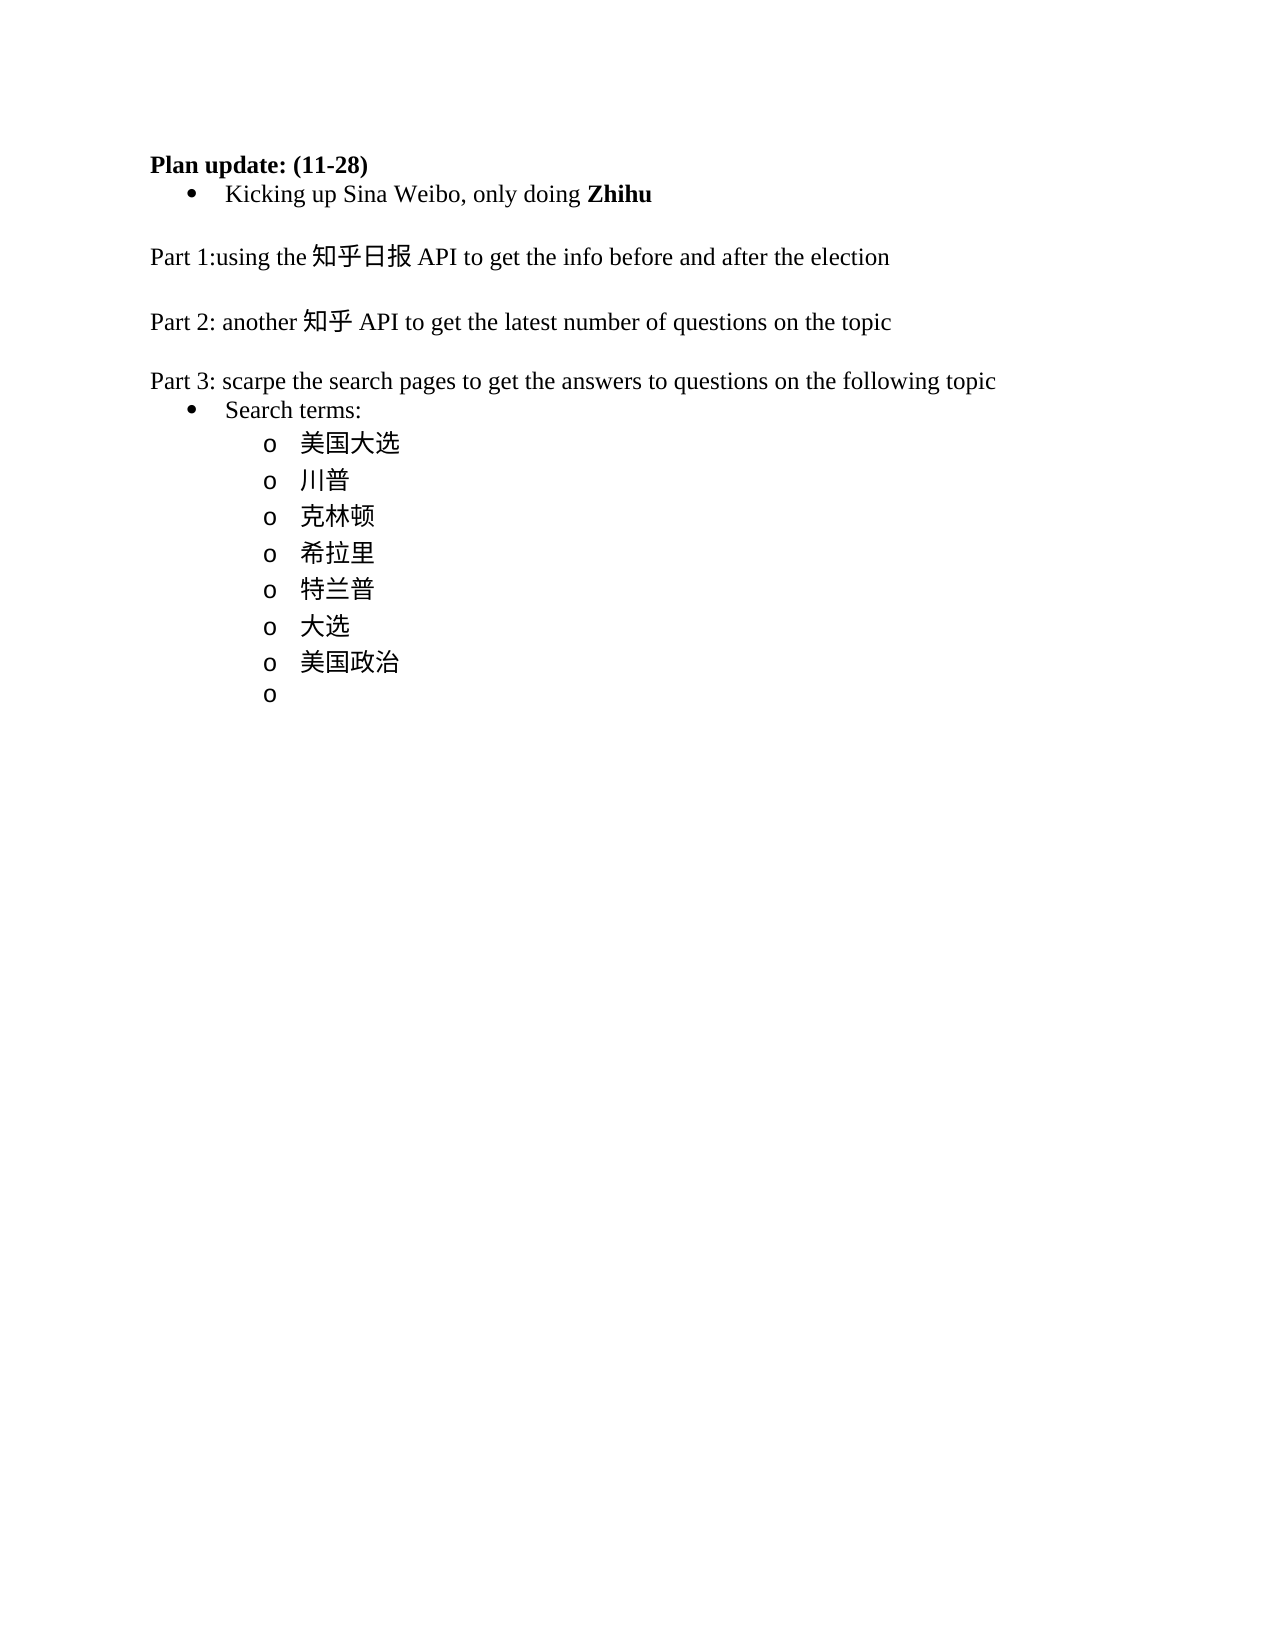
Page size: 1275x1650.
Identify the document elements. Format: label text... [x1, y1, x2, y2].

text Part 1:using the知乎日报API to get the info before and after the election [150, 236, 1125, 272]
list Search terms: [187, 395, 1125, 424]
list 美国大选 [262, 424, 1125, 460]
list 大选 [262, 606, 1125, 642]
text Plan update: (11-28) [150, 150, 1125, 179]
list 川普 [262, 460, 1125, 497]
text Part 2: another 知乎API to get the latest number of questions on the topic [150, 301, 1125, 337]
list 希拉里 [262, 533, 1125, 569]
list 特兰普 [262, 569, 1125, 606]
list 美国政治 [262, 642, 1125, 679]
text Part 3: scarpe the search pages to get the answers to questions on the following topic [150, 366, 1125, 395]
list Kicking up Sina Weibo, only doing Zhihu [187, 179, 1125, 207]
list 克林顿 [262, 497, 1125, 533]
